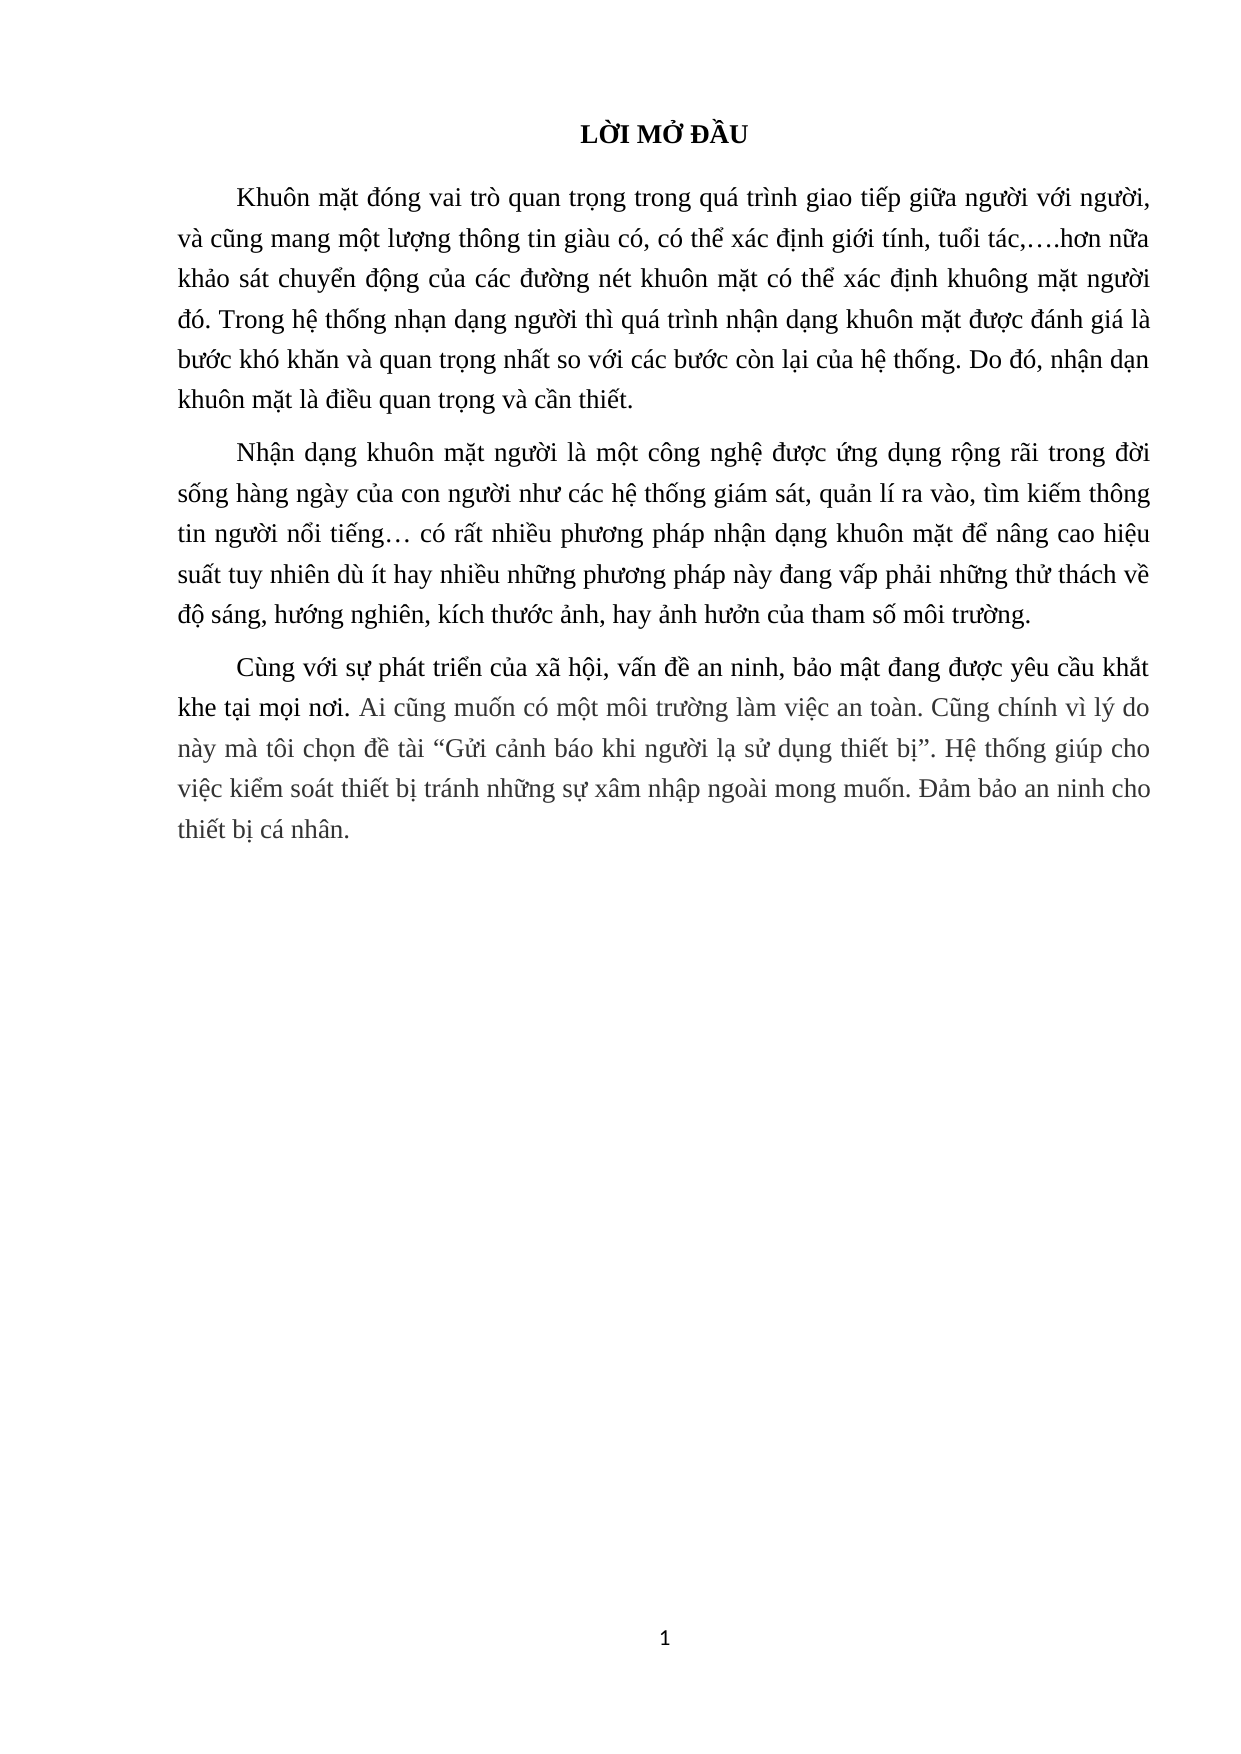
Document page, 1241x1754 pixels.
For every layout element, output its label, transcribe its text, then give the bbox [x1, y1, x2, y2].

text Khuôn mặt đóng vai trò quan trọng trong quá trình giao tiếp giữa người với người, và cũng mang một lượng thông tin giàu có, có thể xác định giới tính, tuổi tác,….hơn nữa khảo sát chuyển động của các đường nét khuôn mặt có thể xác định khuông mặt người đó. Trong hệ thống nhạn dạng người thì quá trình nhận dạng khuôn mặt được đánh giá là bước khó khăn và quan trọng nhất so với các bước còn lại của hệ thống. Do đó, nhận dạn khuôn mặt là điều quan trọng và cần thiết. [177, 181, 1152, 415]
text Nhận dạng khuôn mặt người là một công nghệ được ứng dụng rộng rãi trong đời sống hàng ngày của con người như các hệ thống giám sát, quản lí ra vào, tìm kiếm thông tin người nổi tiếng… có rất nhiều phương pháp nhận dạng khuôn mặt để nâng cao hiệu suất tuy nhiên dù ít hay nhiều những phương pháp này đang vấp phải những thử thách về độ sáng, hướng nghiên, kích thước ảnh, hay ảnh hưởn của tham số môi trường. [177, 436, 1152, 629]
text LỜI MỞ ĐẦU [177, 118, 1152, 149]
text Cùng với sự phát triển của xã hội, vấn đề an ninh, bảo mật đang được yêu cầu khắt khe tại mọi nơi. Ai cũng muốn có một môi trường làm việc an toàn. Cũng chính vì lý do này mà tôi chọn đề tài “Gửi cảnh báo khi người lạ sử dụng thiết bị”. Hệ thống giúp cho việc kiểm soát thiết bị tránh những sự xâm nhập ngoài mong muốn. Đảm bảo an ninh cho thiết bị cá nhân. [177, 803, 1152, 844]
text Cùng với sự phát triển của xã hội, vấn đề an ninh, bảo mật đang được yêu cầu khắt khe tại mọi nơi. Ai cũng muốn có một môi trường làm việc an toàn. Cũng chính vì lý do này mà tôi chọn đề tài “Gửi cảnh báo khi người lạ sử dụng thiết bị”. Hệ thống giúp cho việc kiểm soát thiết bị tránh những sự xâm nhập ngoài mong muốn. Đảm bảo an ninh cho thiết bị cá nhân. [177, 651, 1152, 732]
